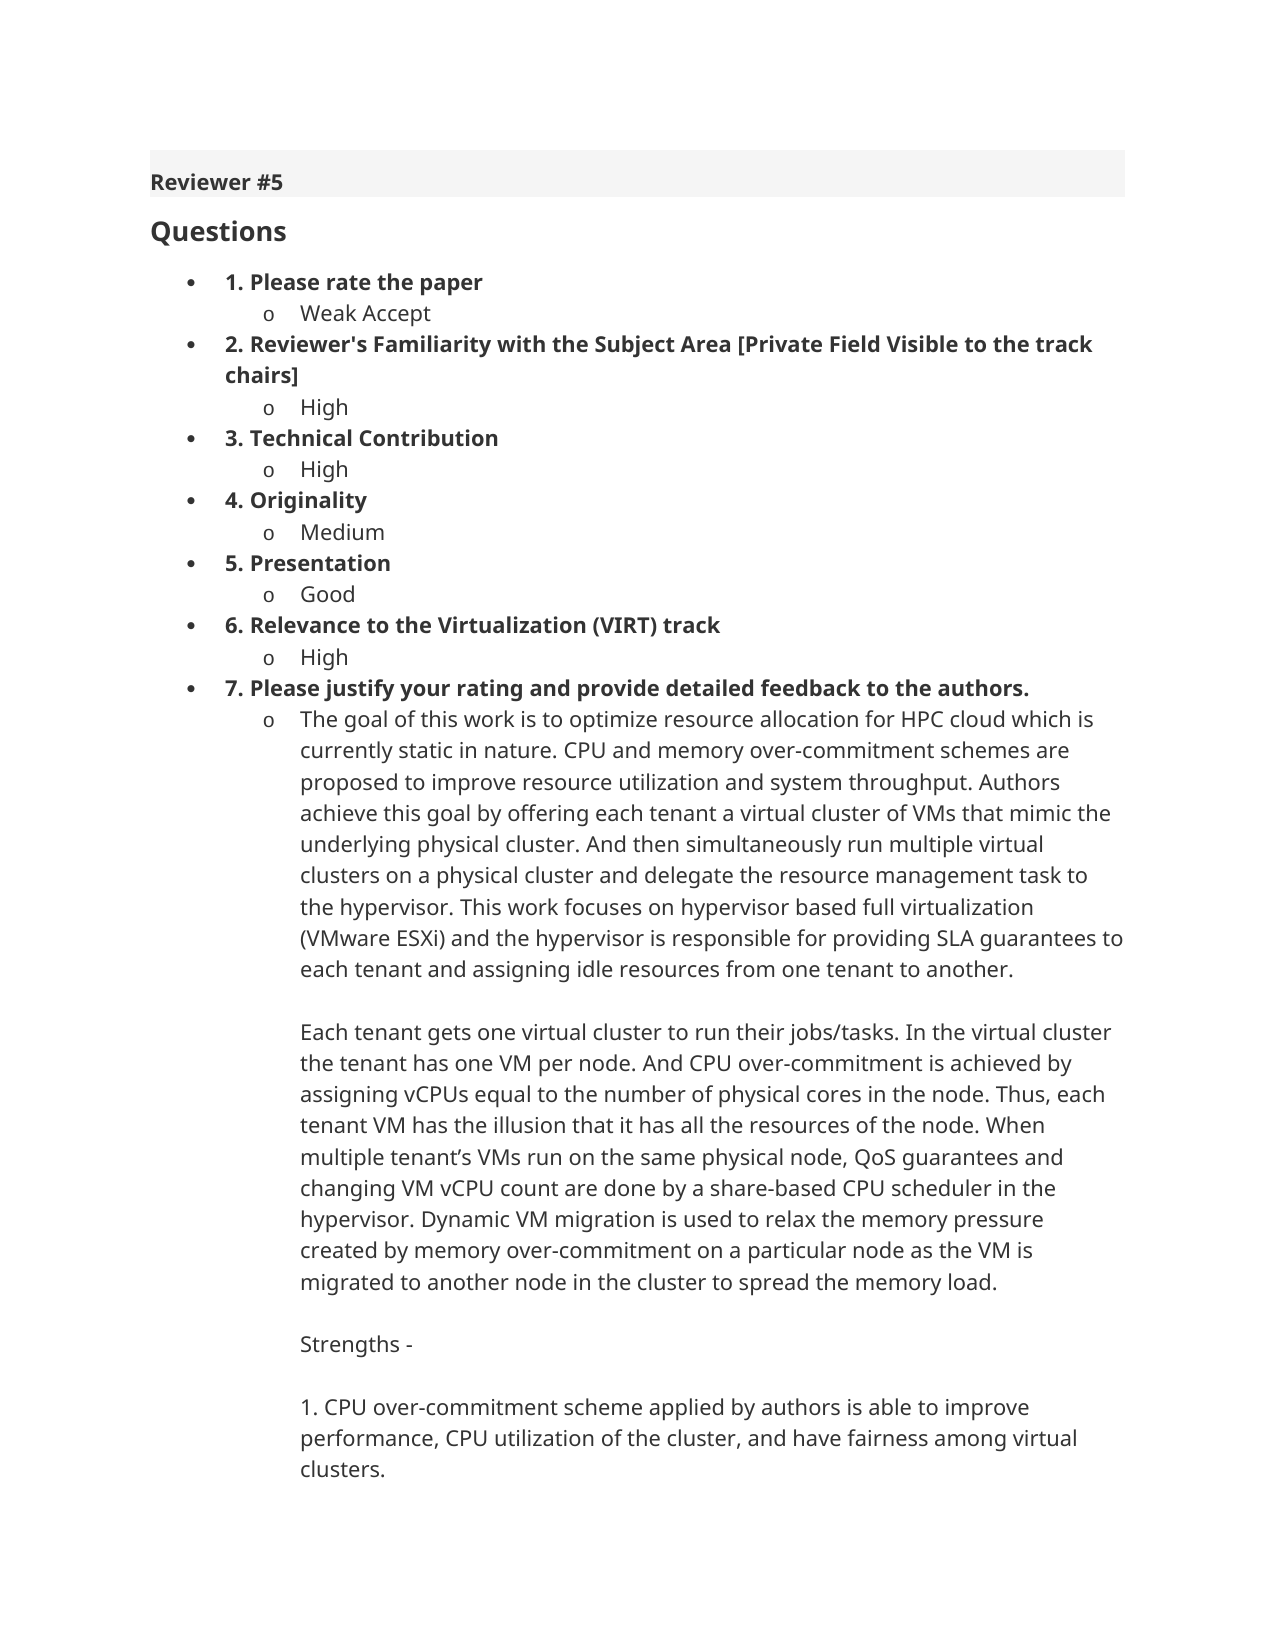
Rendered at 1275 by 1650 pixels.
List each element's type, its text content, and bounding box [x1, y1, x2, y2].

list Medium [262, 515, 1125, 546]
text Reviewer #5 [150, 150, 1125, 197]
list High [262, 640, 1125, 671]
list 6. Relevance to the Virtualization (VIRT) track [187, 609, 1125, 640]
list High [262, 390, 1125, 421]
list 4. Originality [187, 484, 1125, 515]
list High [262, 452, 1125, 484]
list 3. Technical Contribution [187, 421, 1125, 452]
list Good [262, 577, 1125, 609]
list 5. Presentation [187, 546, 1125, 577]
list 2. Reviewer's Familiarity with the Subject Area [Private Field Visible to the track chairs] [187, 327, 1125, 390]
list Weak Accept [262, 296, 1125, 327]
text Questions [150, 212, 1125, 249]
list 7. Please justify your rating and provide detailed feedback to the authors. [187, 671, 1125, 702]
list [262, 702, 1125, 1484]
list 1. Please rate the paper [187, 265, 1125, 296]
